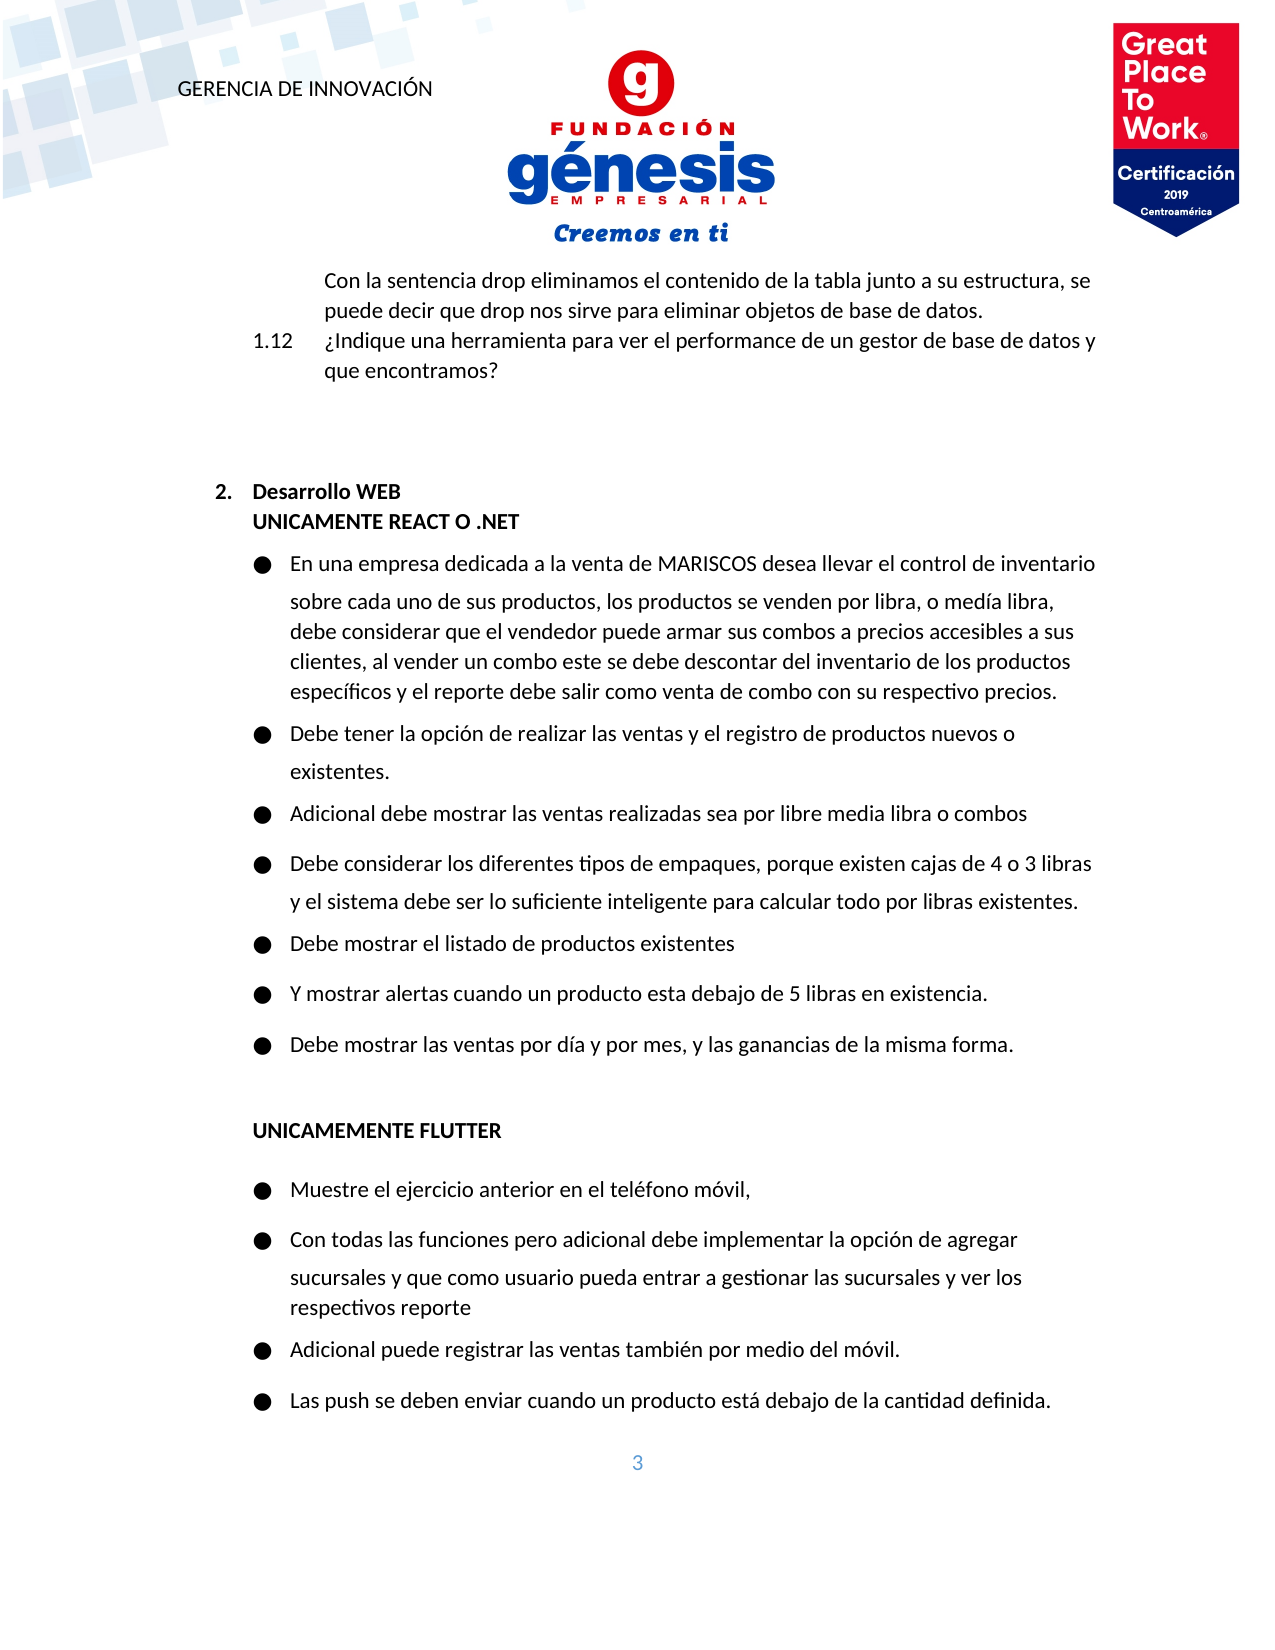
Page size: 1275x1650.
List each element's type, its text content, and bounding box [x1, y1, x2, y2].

text Con la sentencia drop eliminamos el contenido de la tabla junto a su estructura, se puede decir que drop nos sirve para eliminar objetos de base de datos. [324, 266, 1098, 324]
list Adicional debe mostrar las ventas realizadas sea por libre media libra o combos [252, 787, 1098, 834]
list Con todas las funciones pero adicional debe implementar la opción de agregar sucursales y que como usuario pueda entrar a gestionar las sucursales y ver los respectivos reporte [252, 1214, 1098, 1321]
list Debe tener la opción de realizar las ventas y el registro de productos nuevos o existentes. [252, 708, 1098, 785]
list Debe considerar los diferentes tipos de empaques, porque existen cajas de 4 o 3 libras y el sistema debe ser lo suficiente inteligente para calcular todo por libras existentes. [252, 838, 1098, 915]
text UNICAMENTE REACT O .NET [252, 507, 1098, 536]
list Desarrollo WEB [215, 477, 1098, 505]
list Debe mostrar las ventas por día y por mes, y las ganancias de la misma forma. [252, 1019, 1098, 1066]
list Adicional puede registrar las ventas también por medio del móvil. [252, 1323, 1098, 1370]
list En una empresa dedicada a la venta de MARISCOS desea llevar el control de inventario sobre cada uno de sus productos, los productos se venden por libra, o medía libra, debe considerar que el vendedor puede armar sus combos a precios accesibles a sus clientes, al vender un combo este se debe descontar del inventario de los productos específicos y el reporte debe salir como venta de combo con su respectivo precios. [252, 538, 1098, 706]
list Debe mostrar el listado de productos existentes [252, 917, 1098, 964]
list Y mostrar alertas cuando un producto esta debajo de 5 libras en existencia. [252, 968, 1098, 1015]
list Muestre el ejercicio anterior en el teléfono móvil, [252, 1163, 1098, 1210]
text UNICAMEMENTE FLUTTER [252, 1116, 1098, 1144]
picture [2, 0, 1274, 269]
list ¿Indique una herramienta para ver el performance de un gestor de base de datos y que encontramos? [252, 326, 1098, 384]
list Las push se deben enviar cuando un producto está debajo de la cantidad definida. [252, 1374, 1098, 1421]
